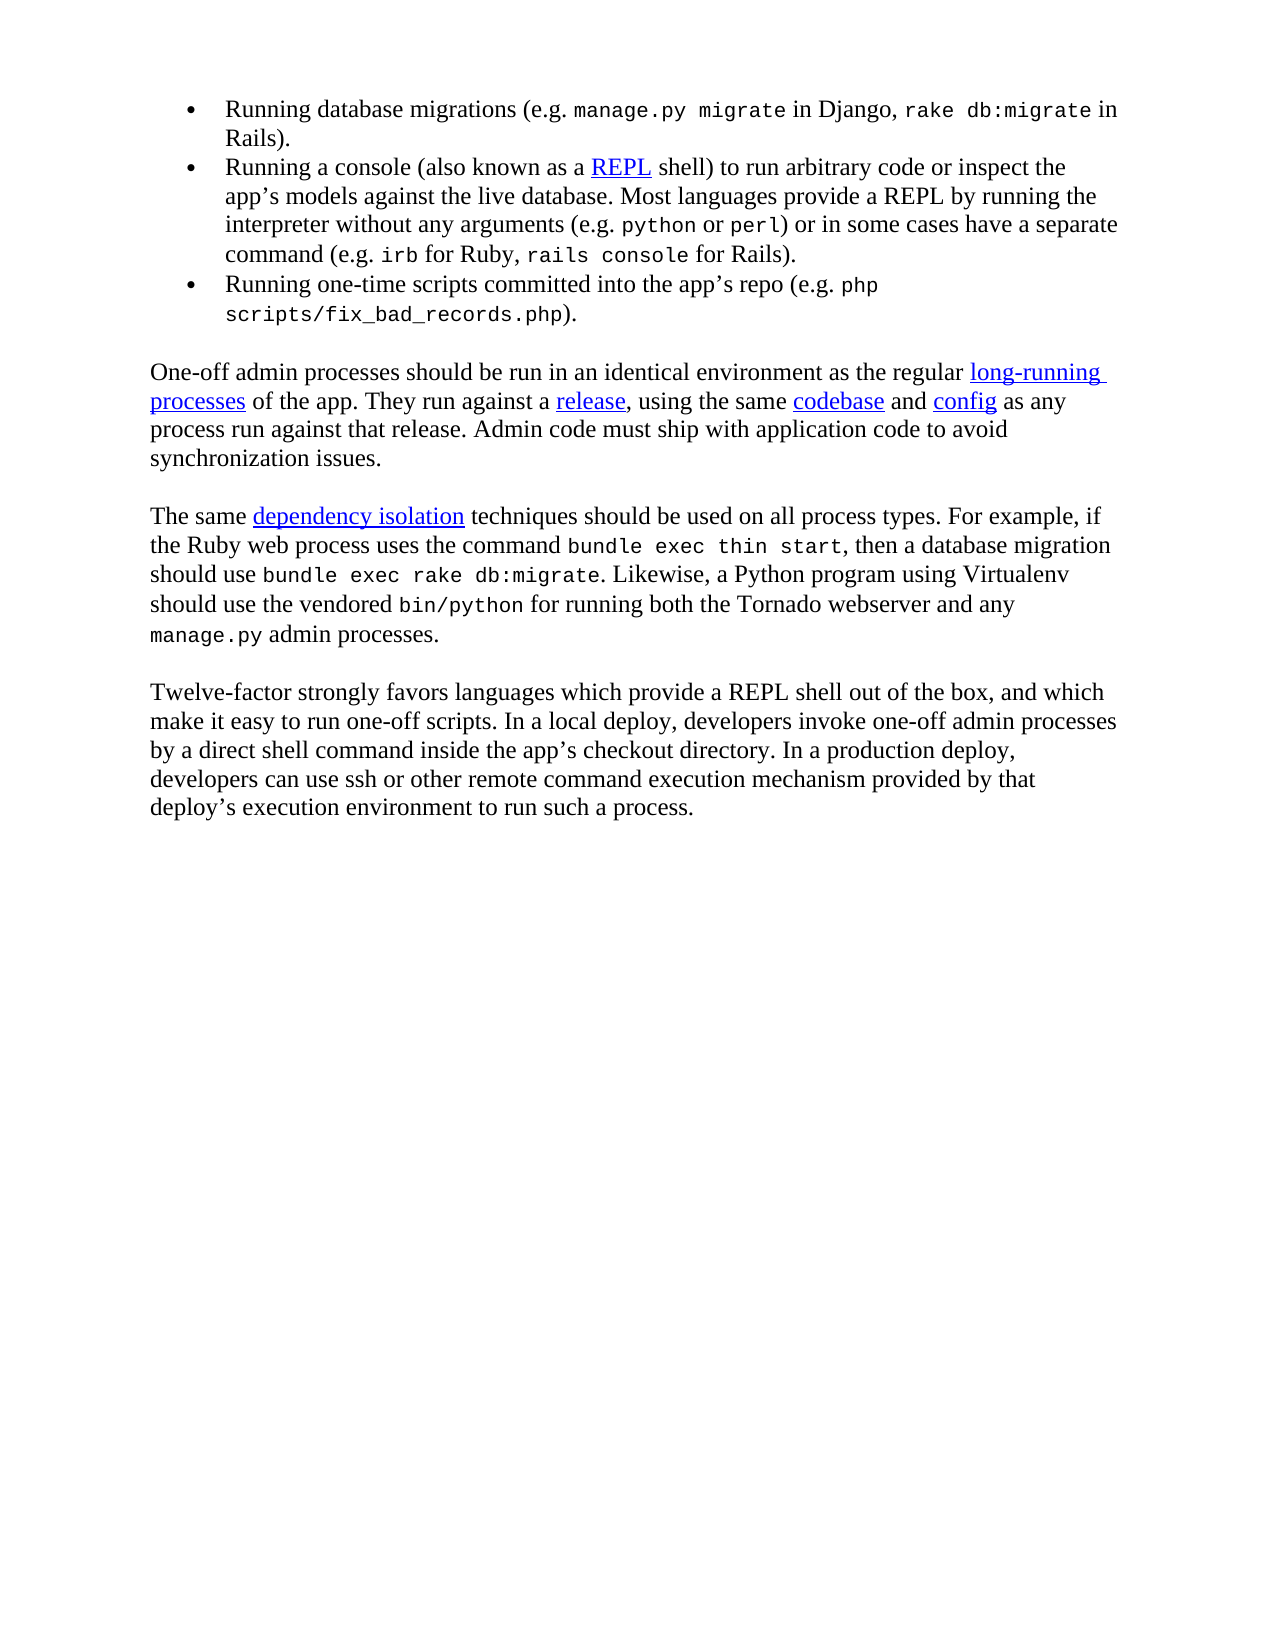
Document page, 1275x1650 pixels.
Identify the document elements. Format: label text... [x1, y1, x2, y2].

text The same dependency isolation techniques should be used on all process types. For example, if the Ruby web process uses the command bundle exec thin start, then a database migration should use bundle exec rake db:migrate. Likewise, a Python program using Virtualenv should use the vendored bin/python for running both the Tornado webserver and any manage.py admin processes. [150, 501, 1125, 648]
text Twelve-factor strongly favors languages which provide a REPL shell out of the box, and which make it easy to run one-off scripts. In a local deploy, developers invoke one-off admin processes by a direct shell command inside the app’s checkout directory. In a production deploy, developers can use ssh or other remote command execution mechanism provided by that deploy’s execution environment to run such a process. [150, 677, 1125, 821]
list Running one-time scripts committed into the app’s repo (e.g. php scripts/fix_bad_records.php). [187, 269, 1125, 328]
text One-off admin processes should be run in an identical environment as the regular long-running processes of the app. They run against a release, using the same codebase and config as any process run against that release. Admin code must ship with application code to avoid synchronization issues. [150, 357, 1125, 472]
list Running database migrations (e.g. manage.py migrate in Django, rake db:migrate in Rails). [187, 94, 1125, 152]
list Running a console (also known as a REPL shell) to run arbitrary code or inspect the app’s models against the live database. Most languages provide a REPL by running the interpreter without any arguments (e.g. python or perl) or in some cases have a separate command (e.g. irb for Ruby, rails console for Rails). [187, 152, 1125, 269]
